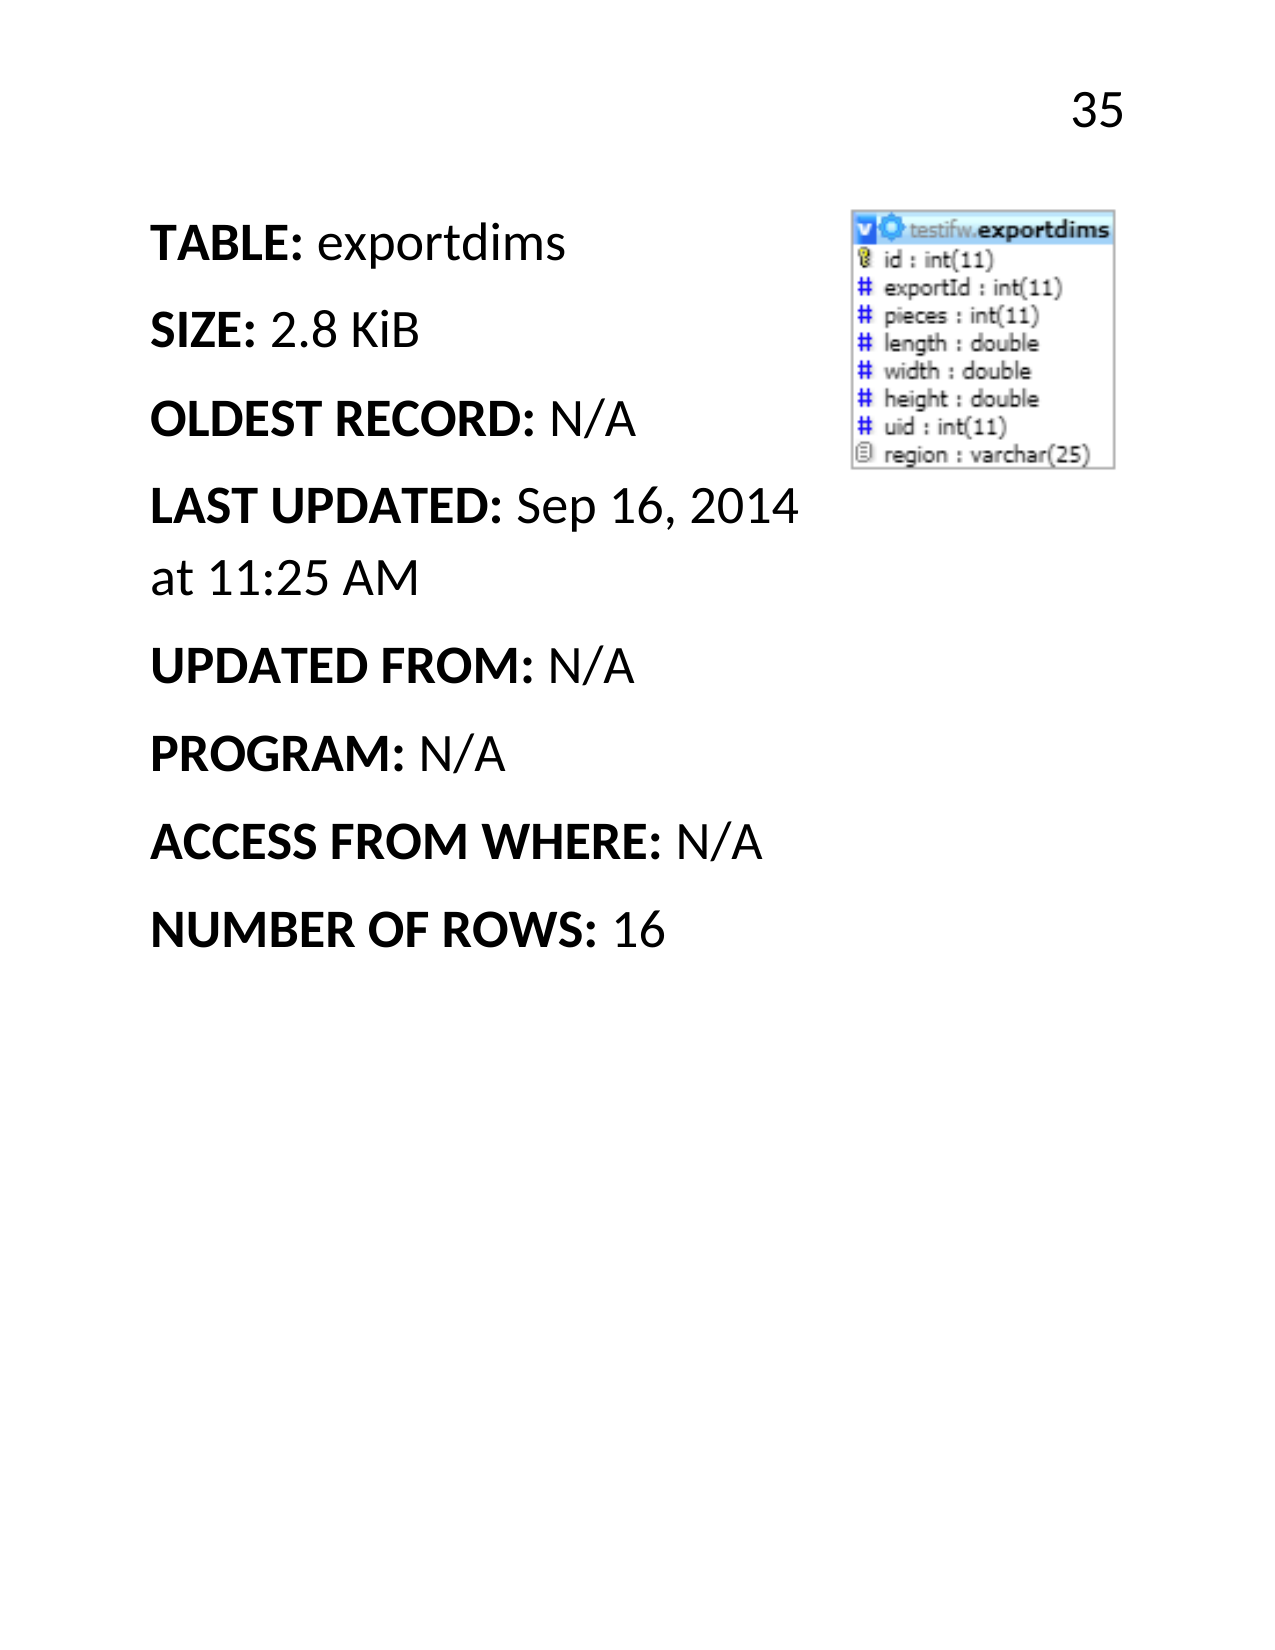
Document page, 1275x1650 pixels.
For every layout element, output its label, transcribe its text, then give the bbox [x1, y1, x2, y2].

text UPDATED FROM: N/A [150, 631, 1125, 697]
text SIZE: 2.8 KiB [150, 295, 847, 361]
text LAST UPDATED: Sep 16, 2014 at 11:25 AM [150, 471, 1125, 609]
text OLDEST RECORD: N/A [150, 383, 847, 449]
text NUMBER OF ROWS: 16 [150, 895, 1125, 961]
text TABLE: exportdims [150, 207, 1125, 273]
text ACCESS FROM WHERE: N/A [150, 807, 1125, 873]
picture [847, 208, 1123, 477]
text PROGRAM: N/A [150, 719, 1125, 785]
